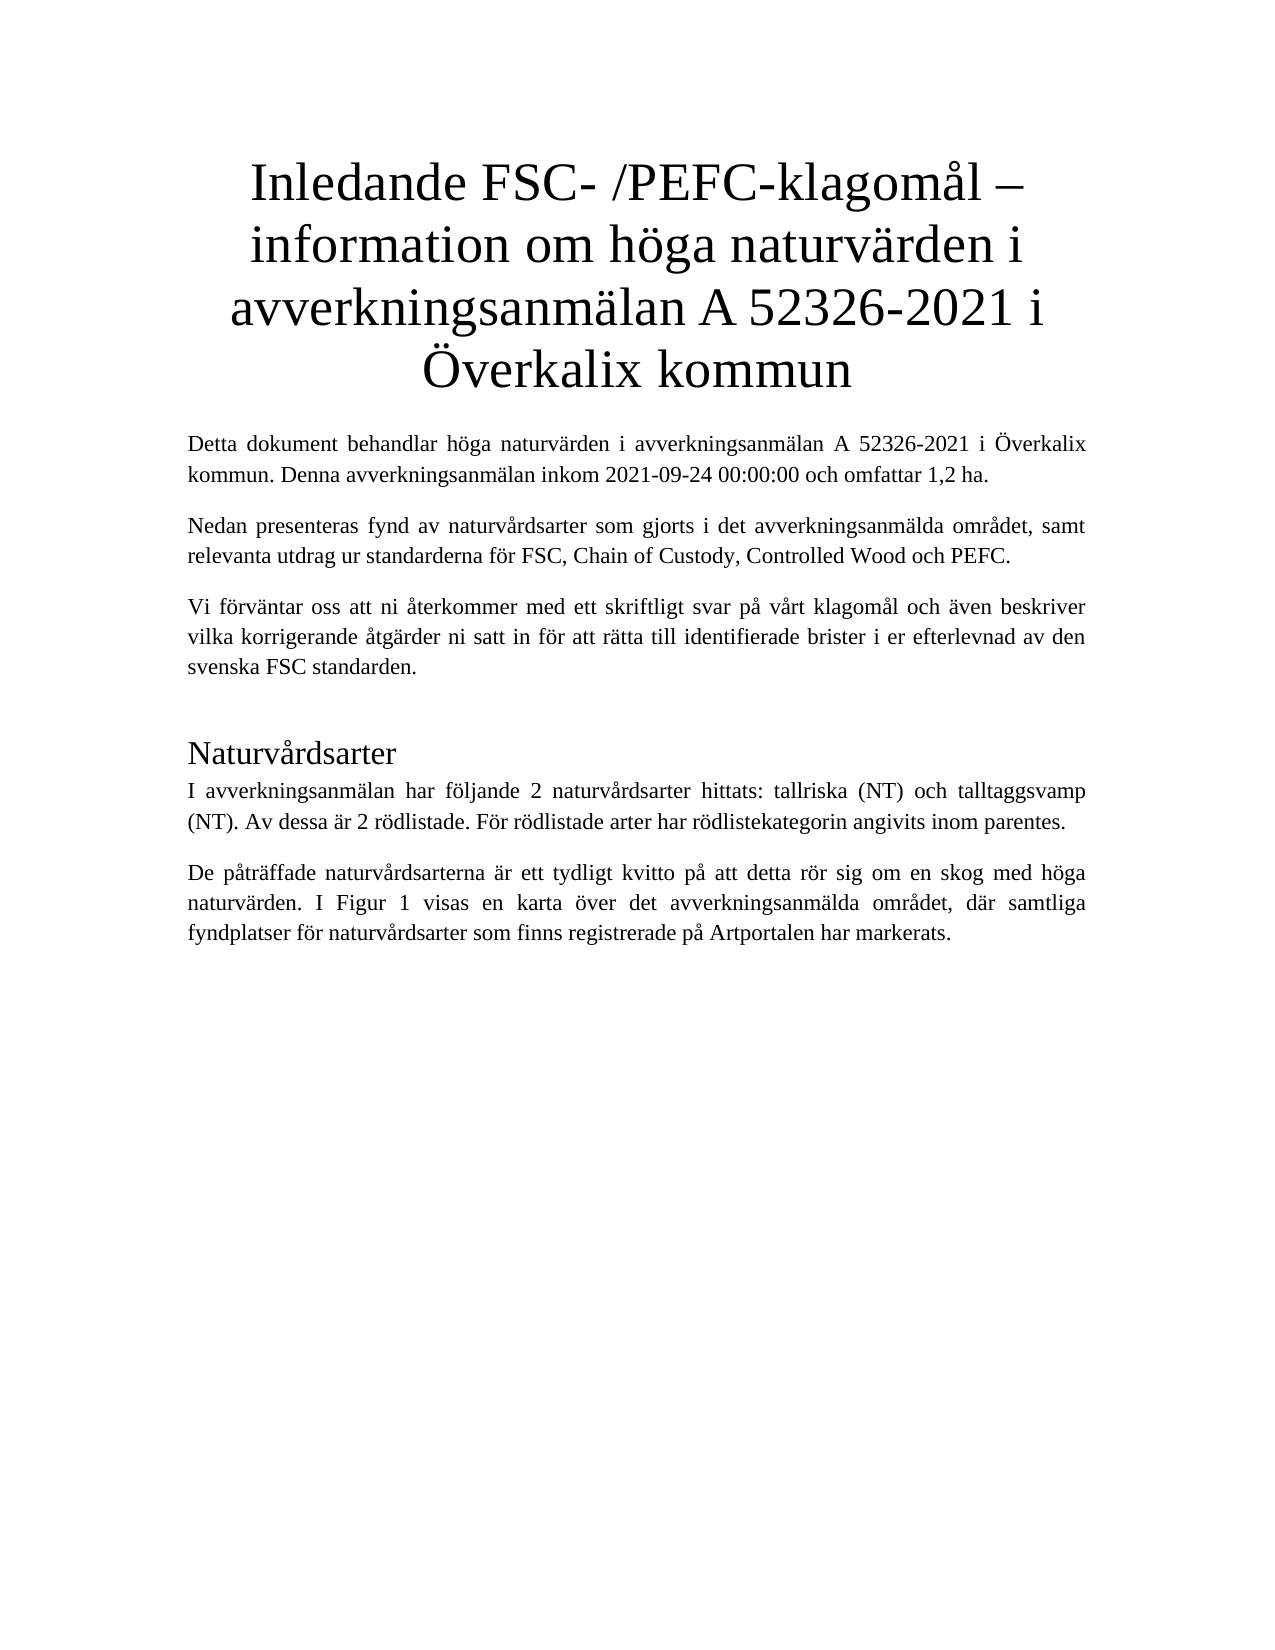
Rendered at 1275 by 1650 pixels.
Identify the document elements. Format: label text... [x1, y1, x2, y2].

text I avverkningsanmälan har följande 2 naturvårdsarter hittats: tallriska (NT) och talltaggsvamp (NT). Av dessa är 2 rödlistade. För rödlistade arter har rödlistekategorin angivits inom parentes. [187, 778, 1087, 834]
text Nedan presenteras fynd av naturvårdsarter som gjorts i det avverkningsanmälda området, samt relevanta utdrag ur standarderna för FSC, Chain of Custody, Controlled Wood och PEFC. [187, 512, 1087, 568]
text De påträffade naturvårdsarterna är ett tydligt kvitto på att detta rör sig om en skog med höga naturvärden. I Figur 1 visas en karta över det avverkningsanmälda området, där samtliga fyndplatser för naturvårdsarter som finns registrerade på Artportalen har markerats. [187, 859, 1087, 946]
title Inledande FSC- /PEFC-klagomål – information om höga naturvärden i avverkningsanmälan A 52326-2021 i Överkalix kommun [187, 150, 1087, 399]
text Vi förväntar oss att ni återkommer med ett skriftligt svar på vårt klagomål och även beskriver vilka korrigerande åtgärder ni satt in för att rätta till identifierade brister i er efterlevnad av den svenska FSC standarden. [187, 593, 1087, 680]
subtitle Naturvårdsarter [187, 733, 1087, 772]
text Detta dokument behandlar höga naturvärden i avverkningsanmälan A 52326-2021 i Överkalix kommun. Denna avverkningsanmälan inkom 2021-09-24 00:00:00 och omfattar 1,2 ha. [187, 430, 1087, 487]
